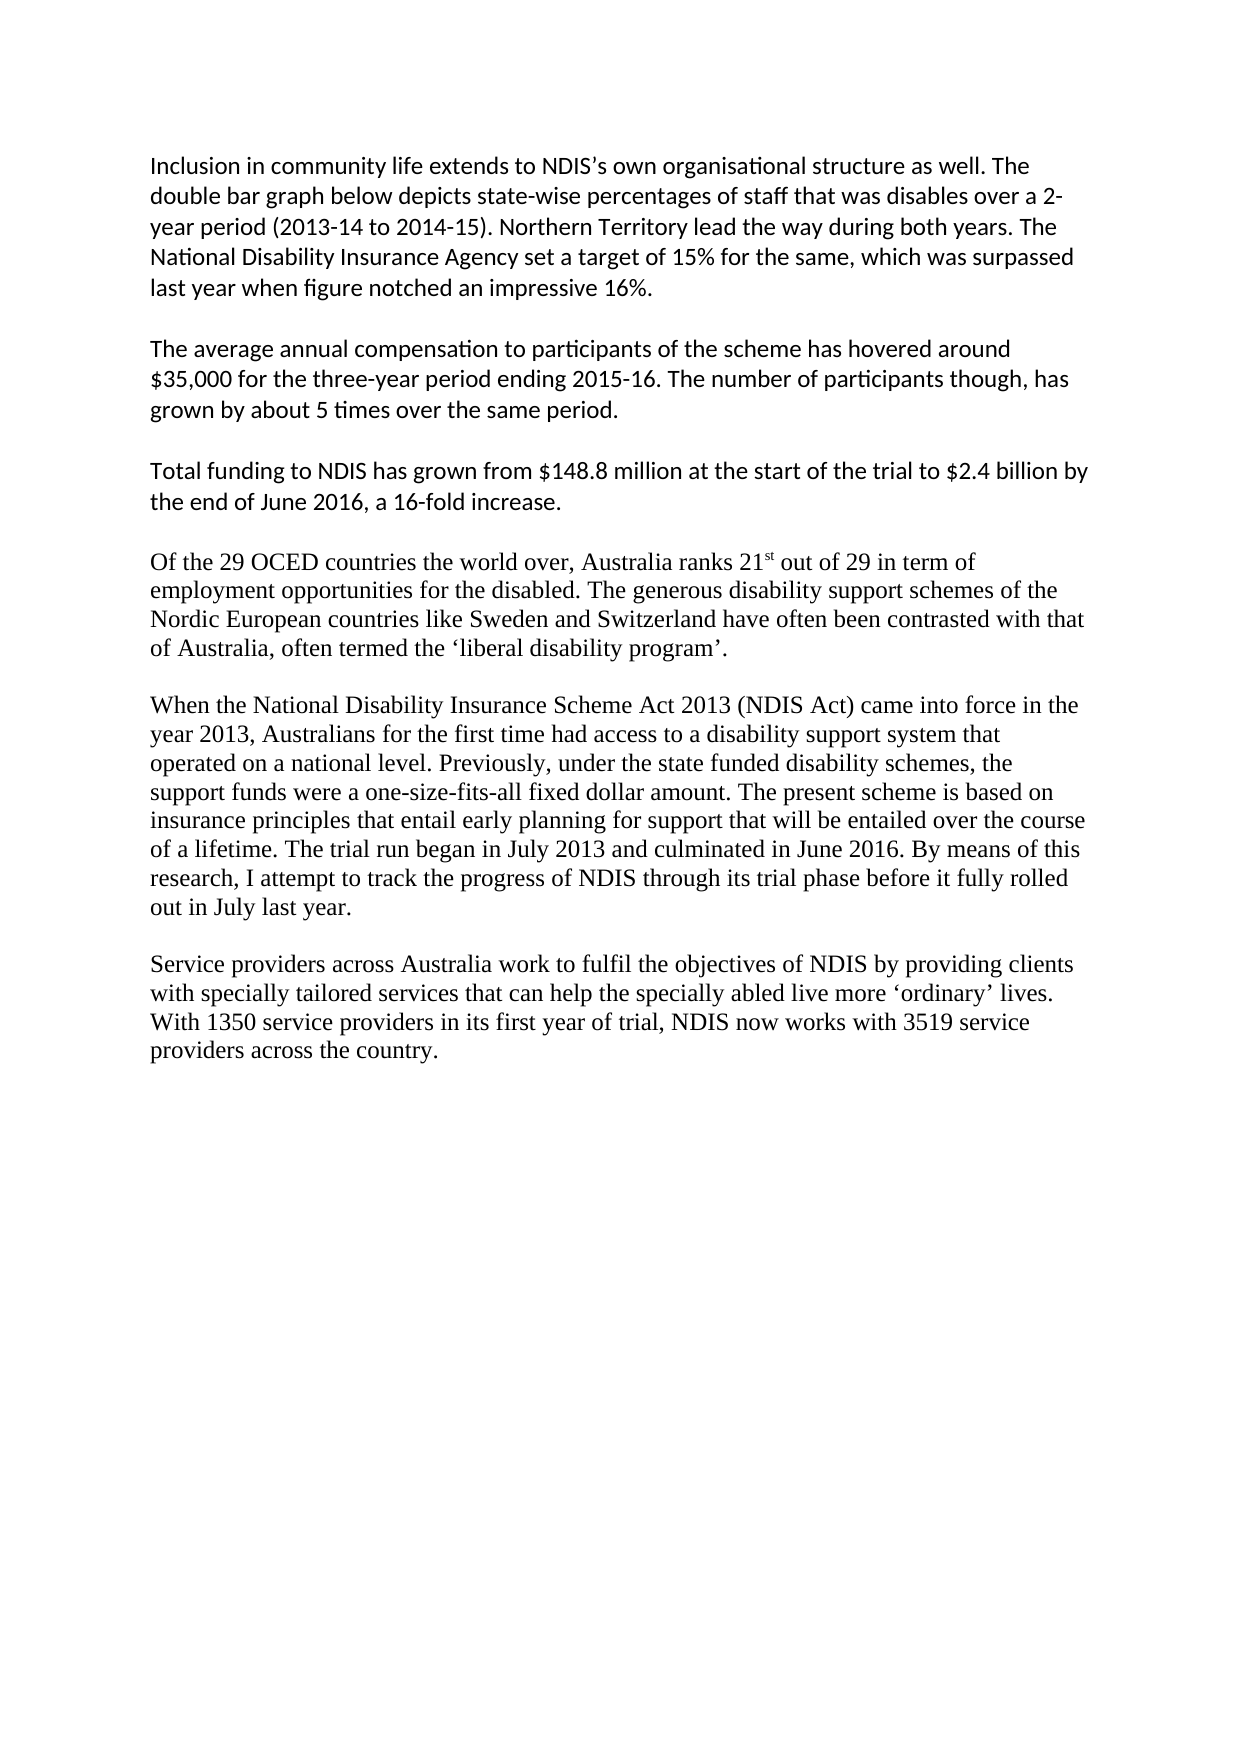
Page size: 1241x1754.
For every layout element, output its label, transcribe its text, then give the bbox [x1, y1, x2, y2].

text The average annual compensation to participants of the scheme has hovered around $35,000 for the three-year period ending 2015-16. The number of participants though, has grown by about 5 times over the same period. [150, 333, 1090, 425]
text Inclusion in community life extends to NDIS’s own organisational structure as well. The double bar graph below depicts state-wise percentages of staff that was disables over a 2-year period (2013-14 to 2014-15). Northern Territory lead the way during both years. The National Disability Insurance Agency set a target of 15% for the same, which was surpassed last year when figure notched an impressive 16%. [150, 150, 1090, 303]
text Total funding to NDIS has grown from $148.8 million at the start of the trial to $2.4 billion by the end of June 2016, a 16-fold increase. [150, 455, 1090, 516]
text Service providers across Australia work to fulfil the objectives of NDIS by providing clients with specially tailored services that can help the specially abled live more ‘ordinary’ lives. With 1350 service providers in its first year of trial, NDIS now works with 3519 service providers across the country. [150, 949, 1090, 1064]
text When the National Disability Insurance Scheme Act 2013 (NDIS Act) came into force in the year 2013, Australians for the first time had access to a disability support system that operated on a national level. Previously, under the state funded disability schemes, the support funds were a one-size-fits-all fixed dollar amount. The present scheme is based on insurance principles that entail early planning for support that will be entailed over the course of a lifetime. The trial run began in July 2013 and culminated in June 2016. By means of this research, I attempt to track the progress of NDIS through its trial phase before it fully rolled out in July last year. [150, 691, 1090, 921]
text Of the 29 OCED countries the world over, Australia ranks 21st out of 29 in term of employment opportunities for the disabled. The generous disability support schemes of the Nordic European countries like Sweden and Switzerland have often been contrasted with that of Australia, often termed the ‘liberal disability program’. [150, 547, 1090, 662]
